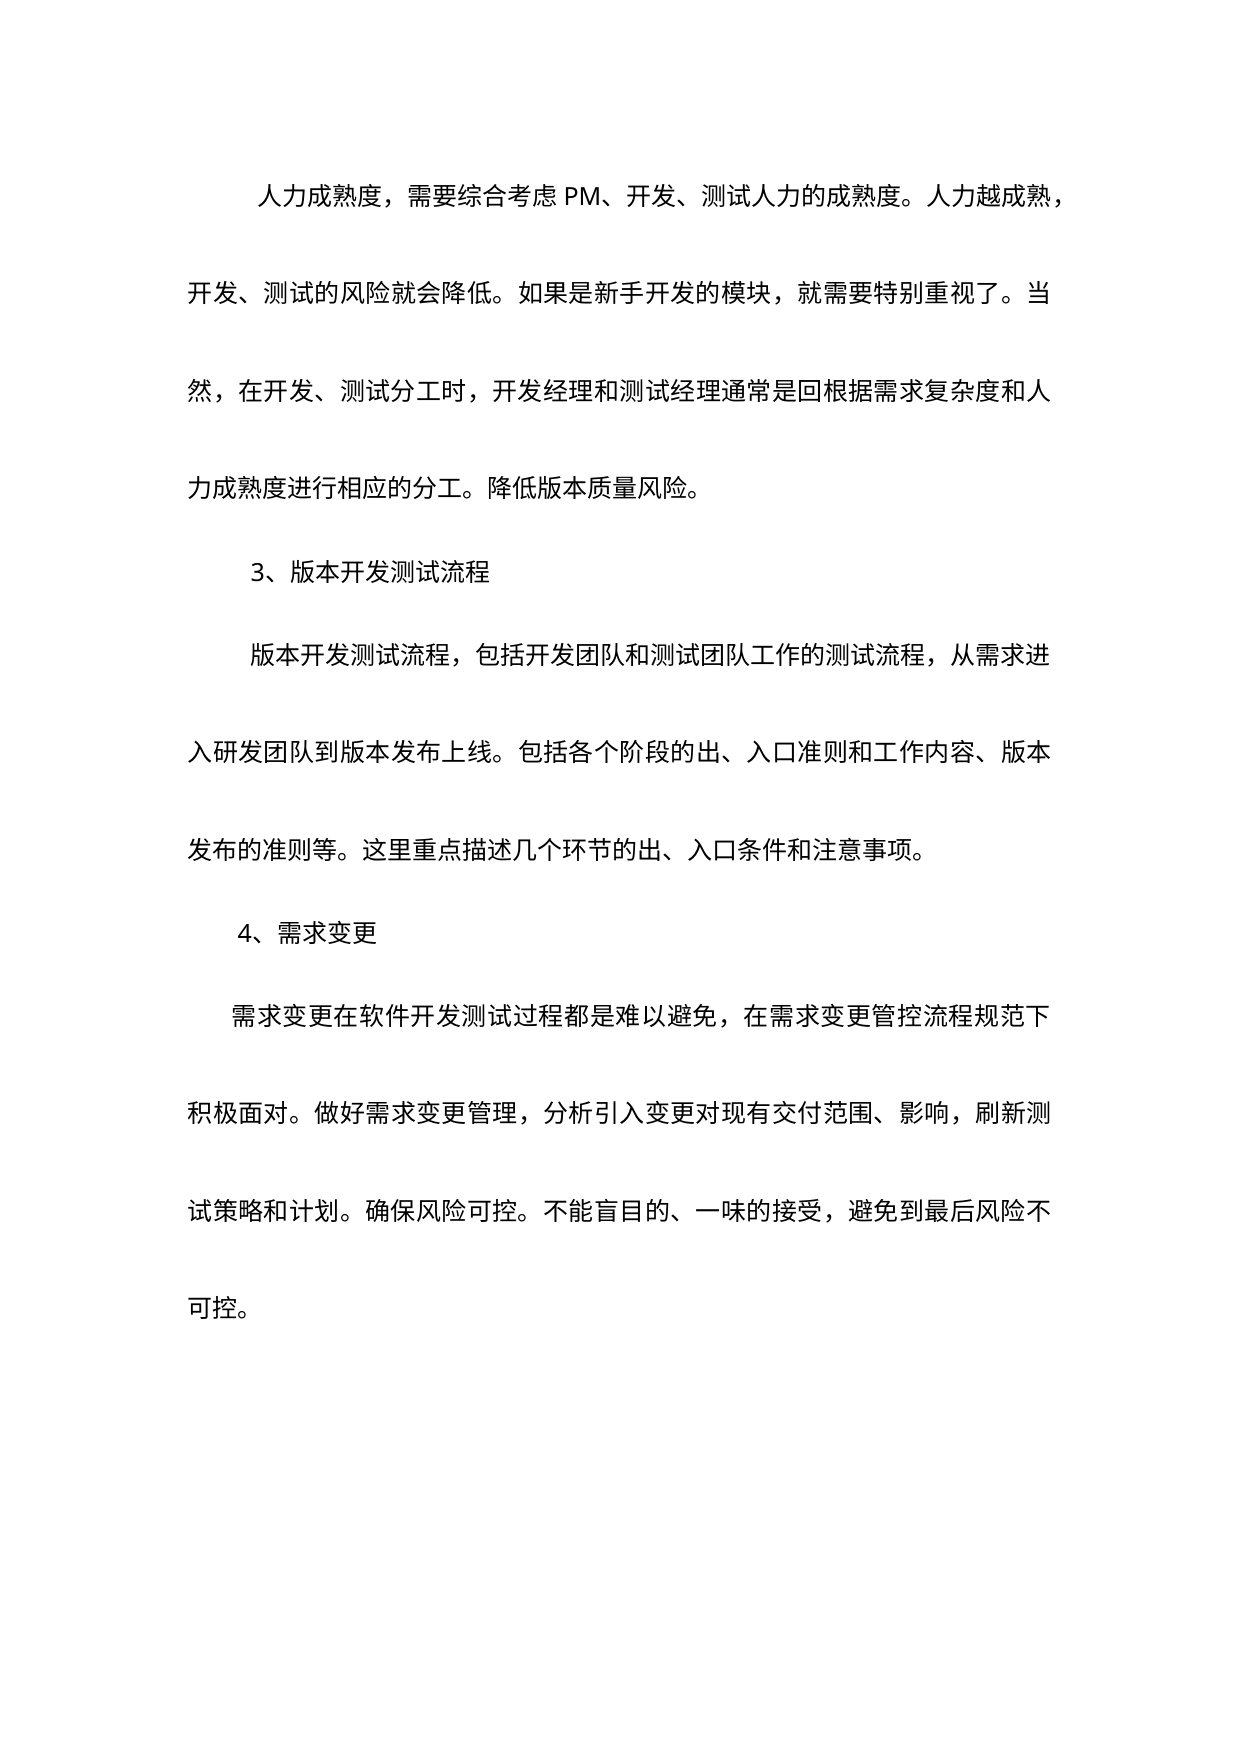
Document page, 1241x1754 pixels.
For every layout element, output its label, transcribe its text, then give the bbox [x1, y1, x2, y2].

list 需求变更 [187, 899, 1053, 964]
text 需求变更在软件开发测试过程都是难以避免，在需求变更管控流程规范下积极面对。做好需求变更管理，分析引入变更对现有交付范围、影响，刷新测试策略和计划。确保风险可控。不能盲目的、一味的接受，避免到最后风险不可控。 [187, 982, 1053, 1339]
text 版本开发测试流程，包括开发团队和测试团队工作的测试流程，从需求进入研发团队到版本发布上线。包括各个阶段的出、入口准则和工作内容、版本发布的准则等。这里重点描述几个环节的出、入口条件和注意事项。 [187, 621, 1053, 881]
text 人力成熟度，需要综合考虑PM、开发、测试人力的成熟度。人力越成熟，开发、测试的风险就会降低。如果是新手开发的模块，就需要特别重视了。当然，在开发、测试分工时，开发经理和测试经理通常是回根据需求复杂度和人力成熟度进行相应的分工。降低版本质量风险。 [187, 162, 1053, 519]
text 3、版本开发测试流程 [187, 538, 1053, 603]
